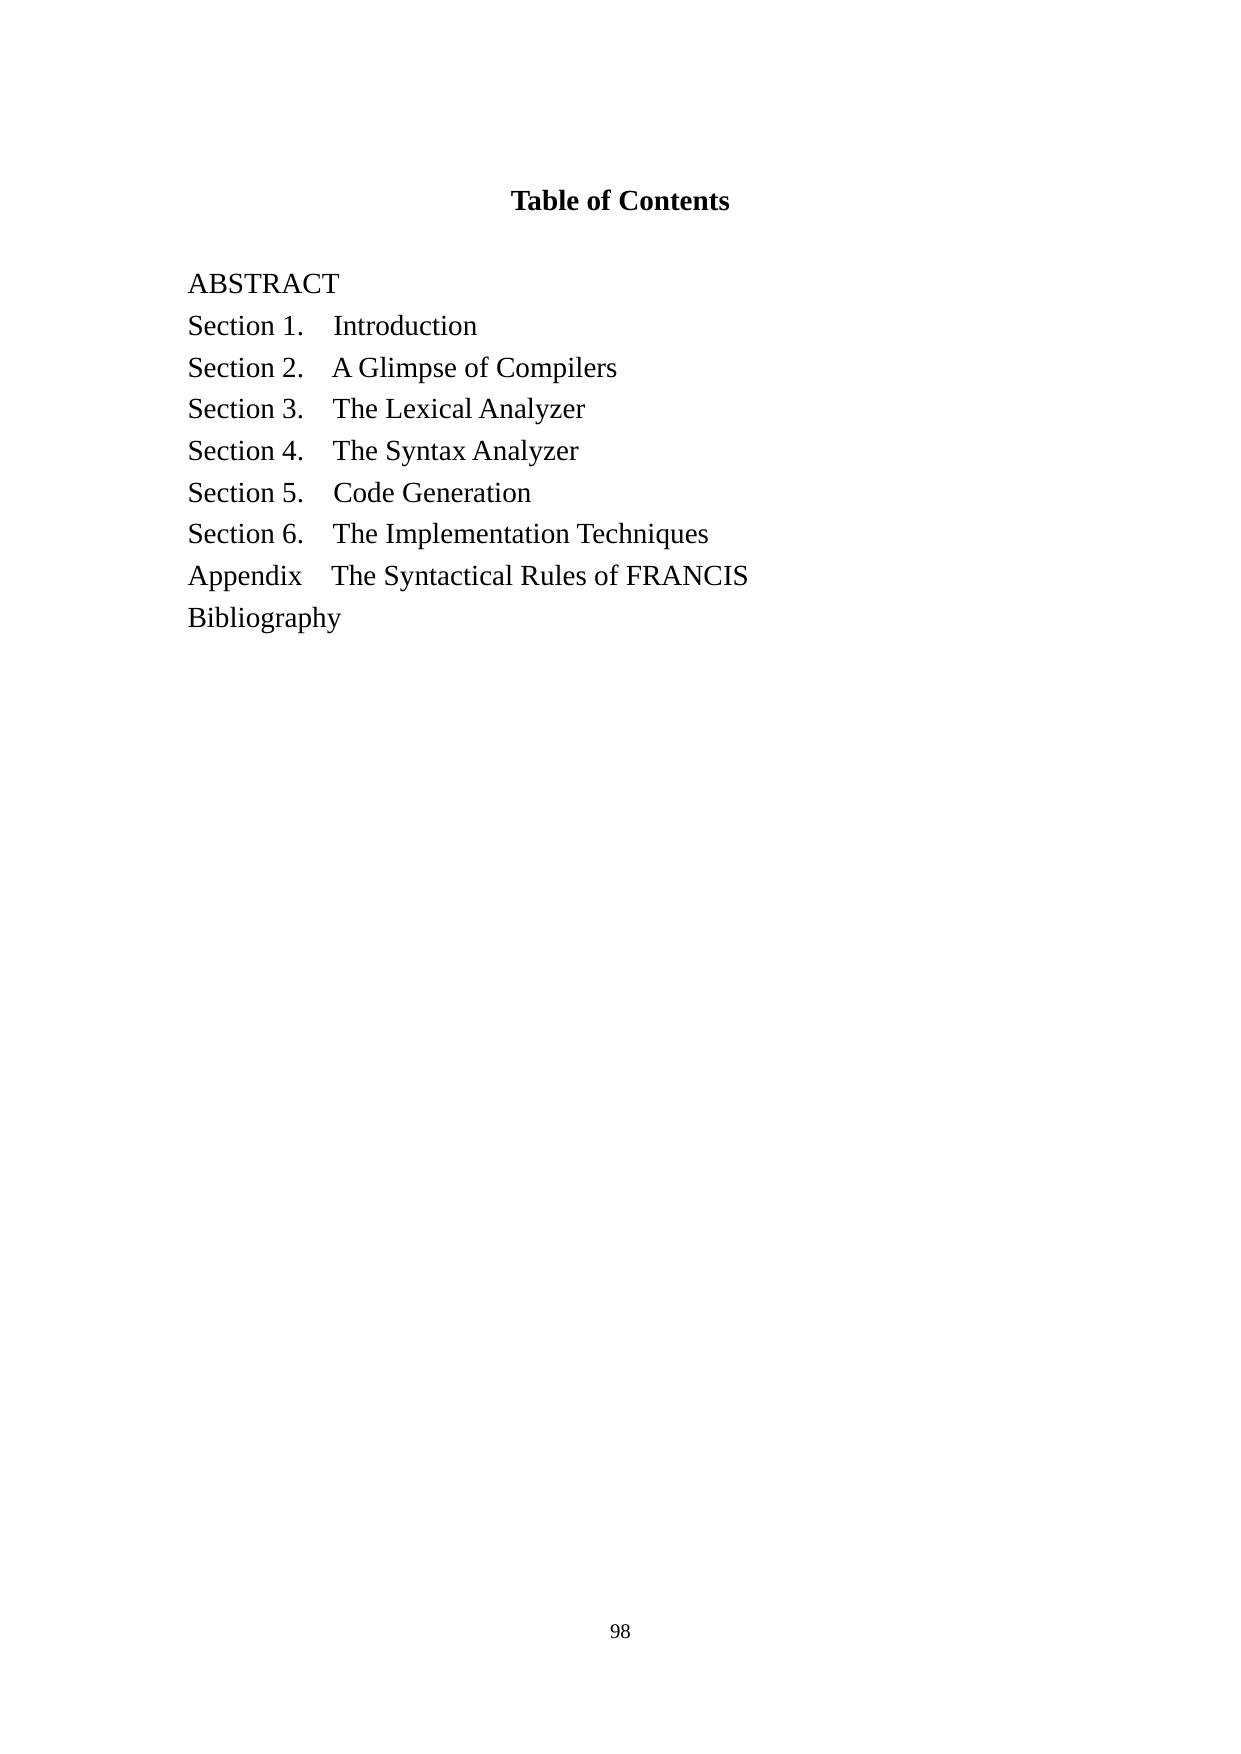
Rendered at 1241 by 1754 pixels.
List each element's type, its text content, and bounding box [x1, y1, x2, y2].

text Bibliography [187, 596, 1053, 637]
text ABSTRACT [187, 262, 1053, 304]
text Appendix The Syntactical Rules of FRANCIS [187, 554, 1053, 596]
text Section 2. A Glimpse of Compilers [187, 346, 1053, 387]
text Section 5. Code Generation [187, 471, 1053, 512]
text Section 6. The Implementation Techniques [187, 512, 1053, 554]
text Section 1. Introduction [187, 304, 1053, 346]
text Section 4. The Syntax Analyzer [187, 429, 1053, 471]
text Table of Contents [187, 179, 1053, 221]
text Section 3. The Lexical Analyzer [187, 387, 1053, 429]
